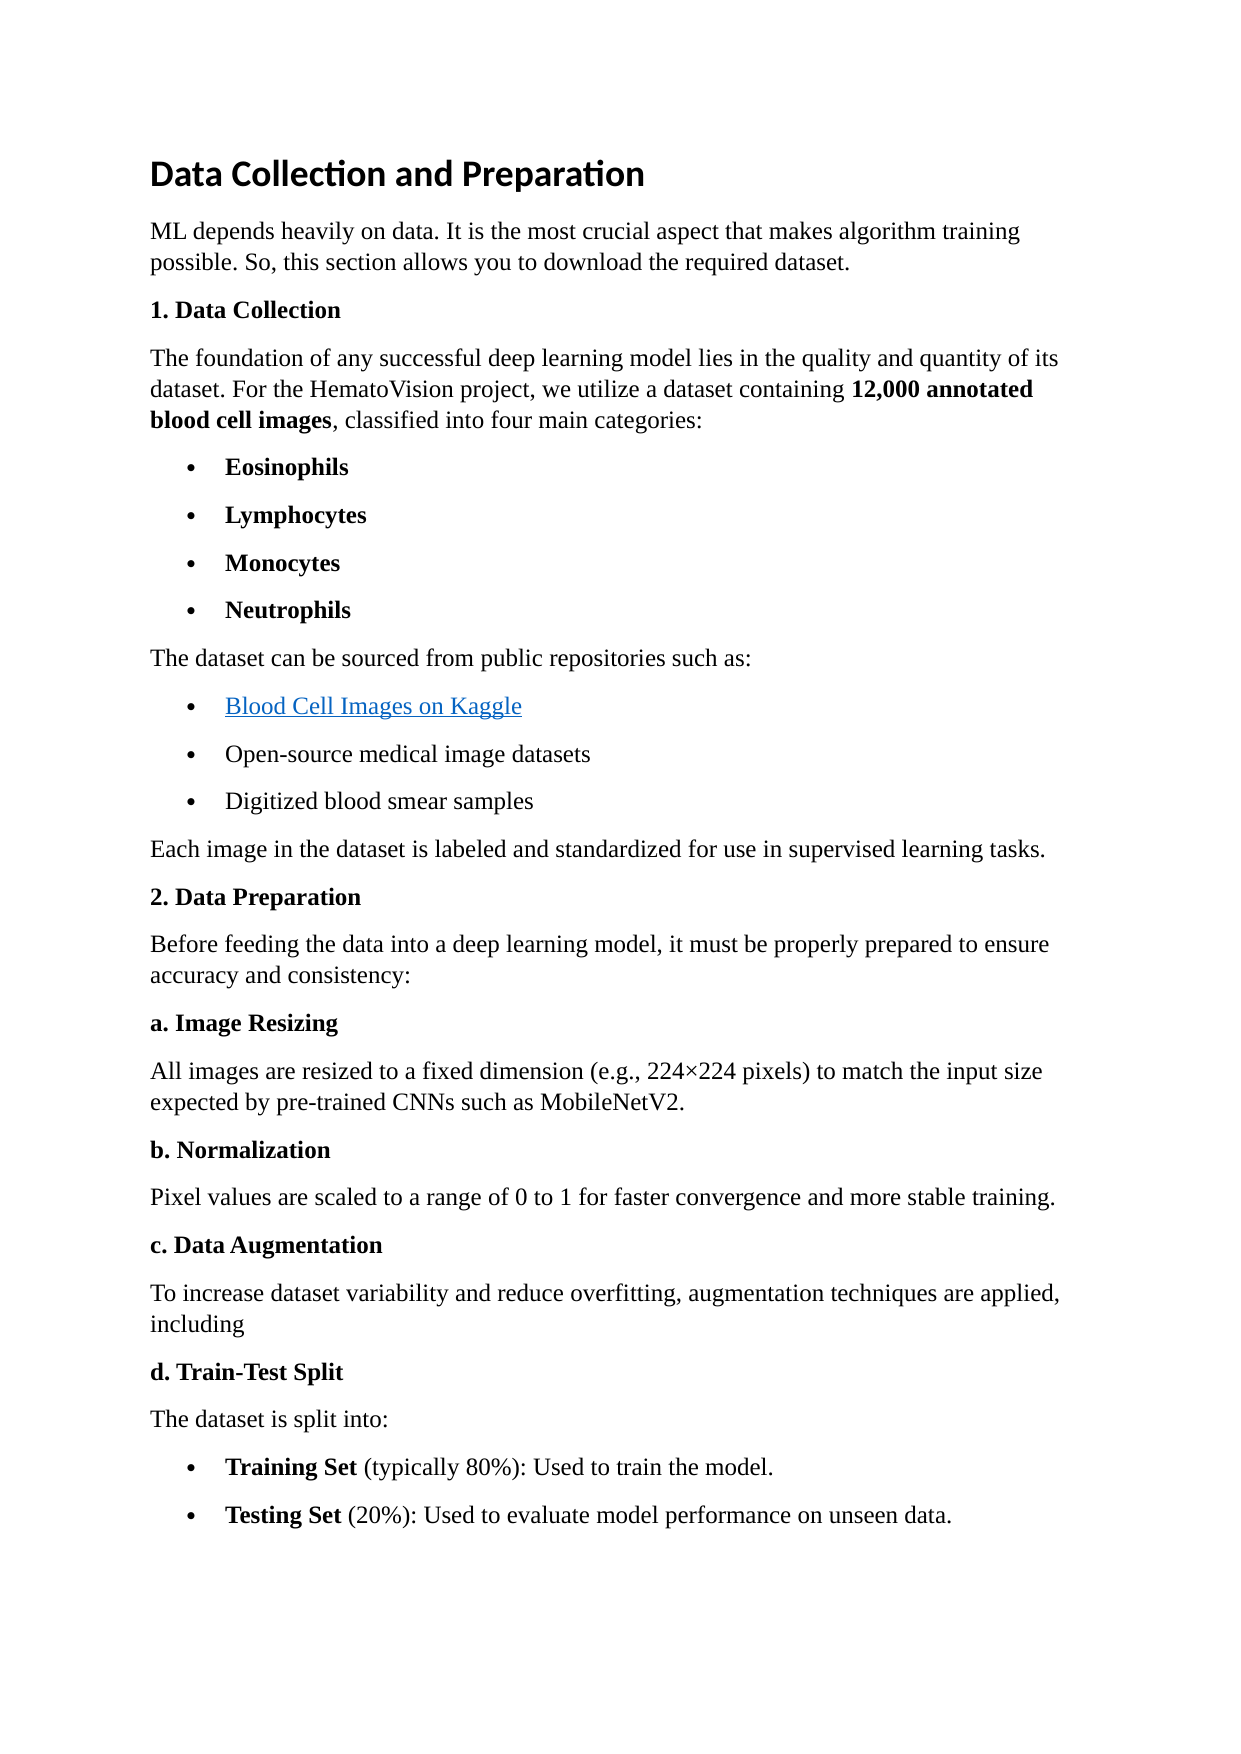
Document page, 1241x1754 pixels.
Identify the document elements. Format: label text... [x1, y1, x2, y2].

list Neutrophils [187, 596, 1090, 624]
text The dataset is split into: [150, 1404, 1090, 1433]
text The foundation of any successful deep learning model lies in the quality and quantity of its dataset. For the HematoVision project, we utilize a dataset containing 12,000 annotated blood cell images, classified into four main categories: [150, 343, 1090, 433]
list Digitized blood smear samples [187, 786, 1090, 815]
text 2. Data Preparation [150, 882, 1090, 911]
text Before feeding the data into a deep learning model, it must be properly prepared to ensure accuracy and consistency: [150, 929, 1090, 989]
text ML depends heavily on data. It is the most crucial aspect that makes algorithm training possible. So, this section allows you to download the required dataset. [150, 216, 1090, 276]
text The dataset can be sourced from public repositories such as: [150, 643, 1090, 672]
list Testing Set (20%): Used to evaluate model performance on unseen data. [187, 1500, 1090, 1528]
text c. Data Augmentation [150, 1230, 1090, 1259]
text a. Image Resizing [150, 1008, 1090, 1037]
list Eosinophils [187, 452, 1090, 481]
text Data Collection and Preparation [150, 150, 1090, 196]
text b. Normalization [150, 1135, 1090, 1163]
list Blood Cell Images on Kaggle [187, 691, 1090, 720]
text All images are resized to a fixed dimension (e.g., 224×224 pixels) to match the input size expected by pre-trained CNNs such as MobileNetV2. [150, 1056, 1090, 1116]
list Open-source medical image datasets [187, 739, 1090, 767]
text 1. Data Collection [150, 295, 1090, 324]
list Training Set (typically 80%): Used to train the model. [187, 1452, 1090, 1481]
list Monocytes [187, 548, 1090, 577]
text Each image in the dataset is labeled and standardized for use in supervised learning tasks. [150, 834, 1090, 863]
text d. Train-Test Split [150, 1357, 1090, 1385]
text To increase dataset variability and reduce overfitting, augmentation techniques are applied, including [150, 1278, 1090, 1338]
list Lymphocytes [187, 500, 1090, 529]
text Pixel values are scaled to a range of 0 to 1 for faster convergence and more stable training. [150, 1182, 1090, 1211]
